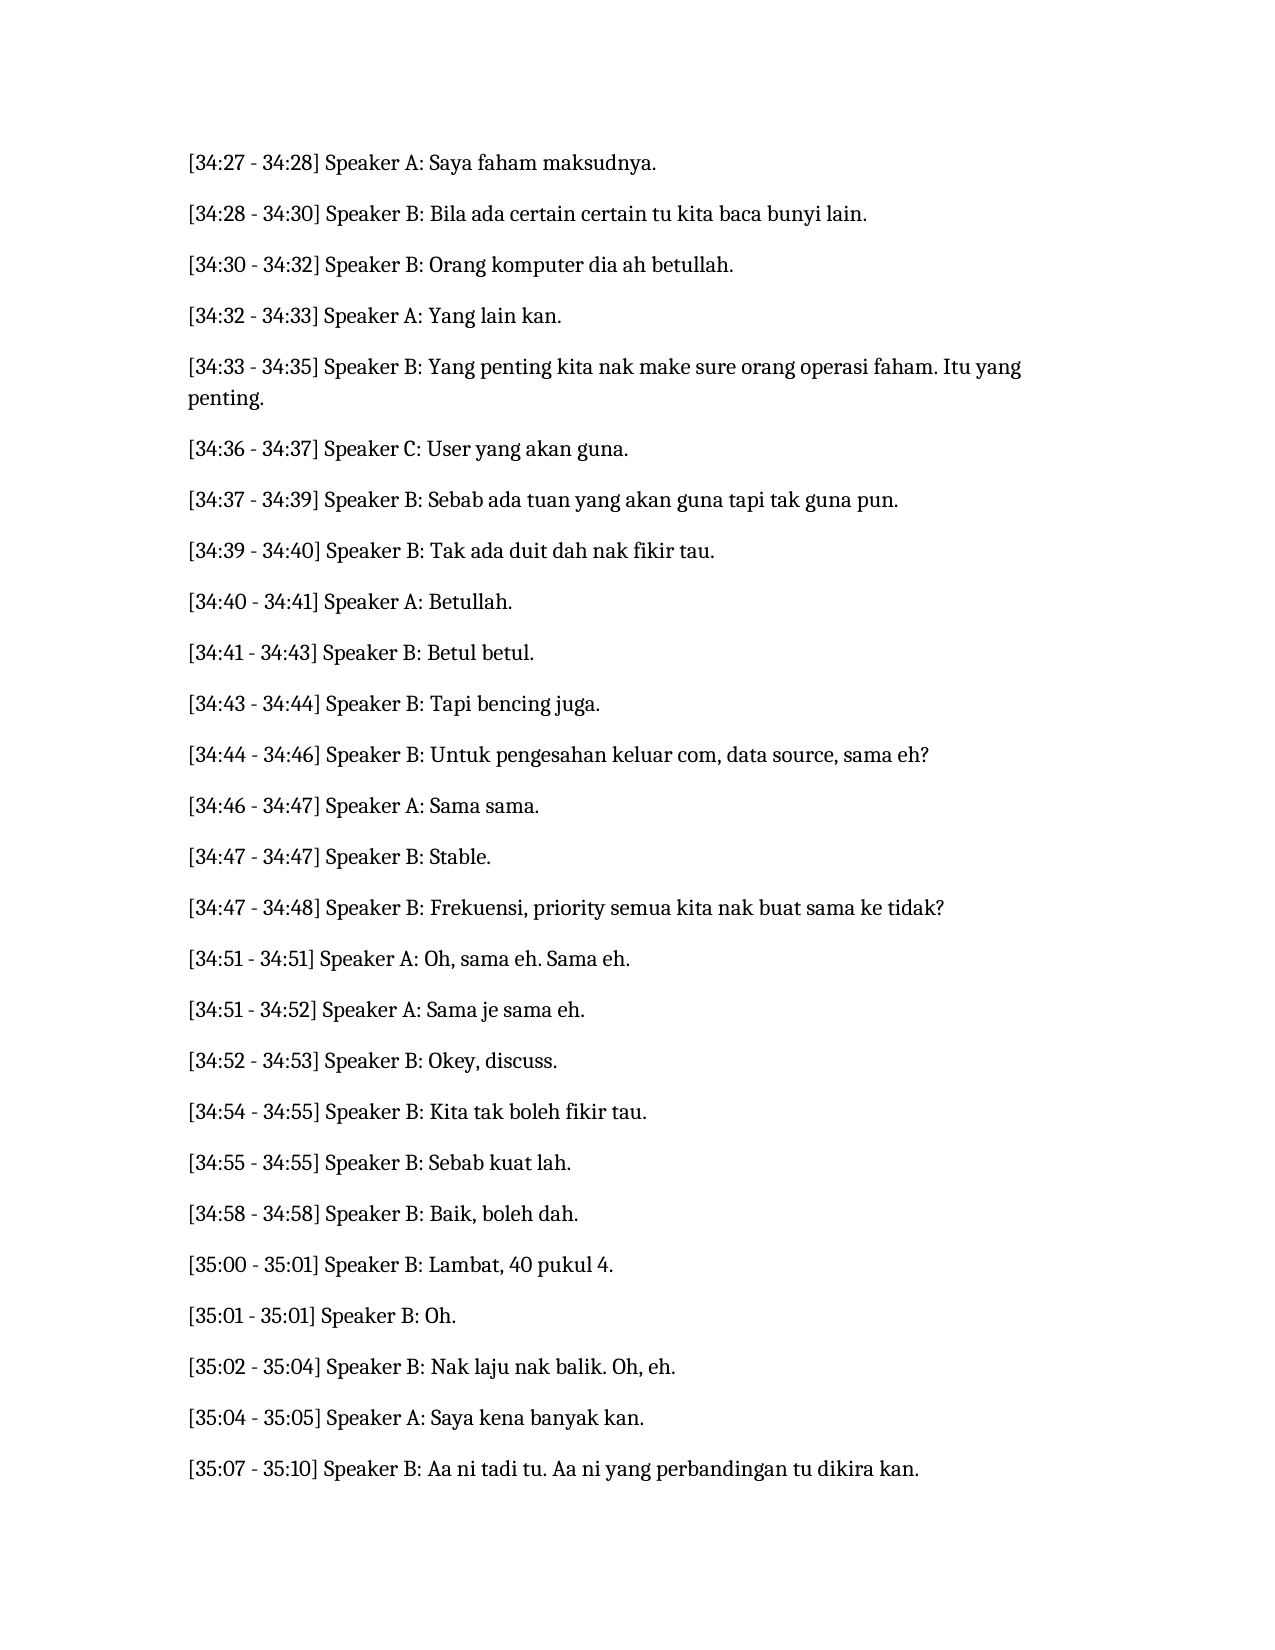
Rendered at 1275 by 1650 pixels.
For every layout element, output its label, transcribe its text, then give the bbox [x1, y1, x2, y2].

text [34:41 - 34:43] Speaker B: Betul betul. [187, 639, 1087, 666]
text [35:01 - 35:01] Speaker B: Oh. [187, 1303, 1087, 1329]
text [34:32 - 34:33] Speaker A: Yang lain kan. [187, 303, 1087, 329]
text [35:07 - 35:10] Speaker B: Aa ni tadi tu. Aa ni yang perbandingan tu dikira kan. [187, 1456, 1087, 1483]
text [34:30 - 34:32] Speaker B: Orang komputer dia ah betullah. [187, 252, 1087, 278]
text [34:47 - 34:48] Speaker B: Frekuensi, priority semua kita nak buat sama ke tidak? [187, 895, 1087, 921]
text [35:00 - 35:01] Speaker B: Lambat, 40 pukul 4. [187, 1252, 1087, 1278]
text [34:43 - 34:44] Speaker B: Tapi bencing juga. [187, 691, 1087, 717]
text [34:51 - 34:51] Speaker A: Oh, sama eh. Sama eh. [187, 946, 1087, 972]
text [34:36 - 34:37] Speaker C: User yang akan guna. [187, 435, 1087, 462]
text [34:46 - 34:47] Speaker A: Sama sama. [187, 793, 1087, 819]
text [34:39 - 34:40] Speaker B: Tak ada duit dah nak fikir tau. [187, 537, 1087, 564]
text [35:02 - 35:04] Speaker B: Nak laju nak balik. Oh, eh. [187, 1354, 1087, 1381]
text [34:27 - 34:28] Speaker A: Saya faham maksudnya. [187, 150, 1087, 176]
text [34:28 - 34:30] Speaker B: Bila ada certain certain tu kita baca bunyi lain. [187, 201, 1087, 227]
text [35:04 - 35:05] Speaker A: Saya kena banyak kan. [187, 1405, 1087, 1432]
text [34:40 - 34:41] Speaker A: Betullah. [187, 588, 1087, 615]
text [34:55 - 34:55] Speaker B: Sebab kuat lah. [187, 1150, 1087, 1176]
text [34:51 - 34:52] Speaker A: Sama je sama eh. [187, 997, 1087, 1023]
text [34:37 - 34:39] Speaker B: Sebab ada tuan yang akan guna tapi tak guna pun. [187, 486, 1087, 513]
text [34:33 - 34:35] Speaker B: Yang penting kita nak make sure orang operasi faham. Itu yang penting. [187, 354, 1087, 411]
text [34:58 - 34:58] Speaker B: Baik, boleh dah. [187, 1201, 1087, 1227]
text [34:54 - 34:55] Speaker B: Kita tak boleh fikir tau. [187, 1099, 1087, 1125]
text [34:52 - 34:53] Speaker B: Okey, discuss. [187, 1048, 1087, 1074]
text [34:44 - 34:46] Speaker B: Untuk pengesahan keluar com, data source, sama eh? [187, 742, 1087, 768]
text [34:47 - 34:47] Speaker B: Stable. [187, 844, 1087, 870]
